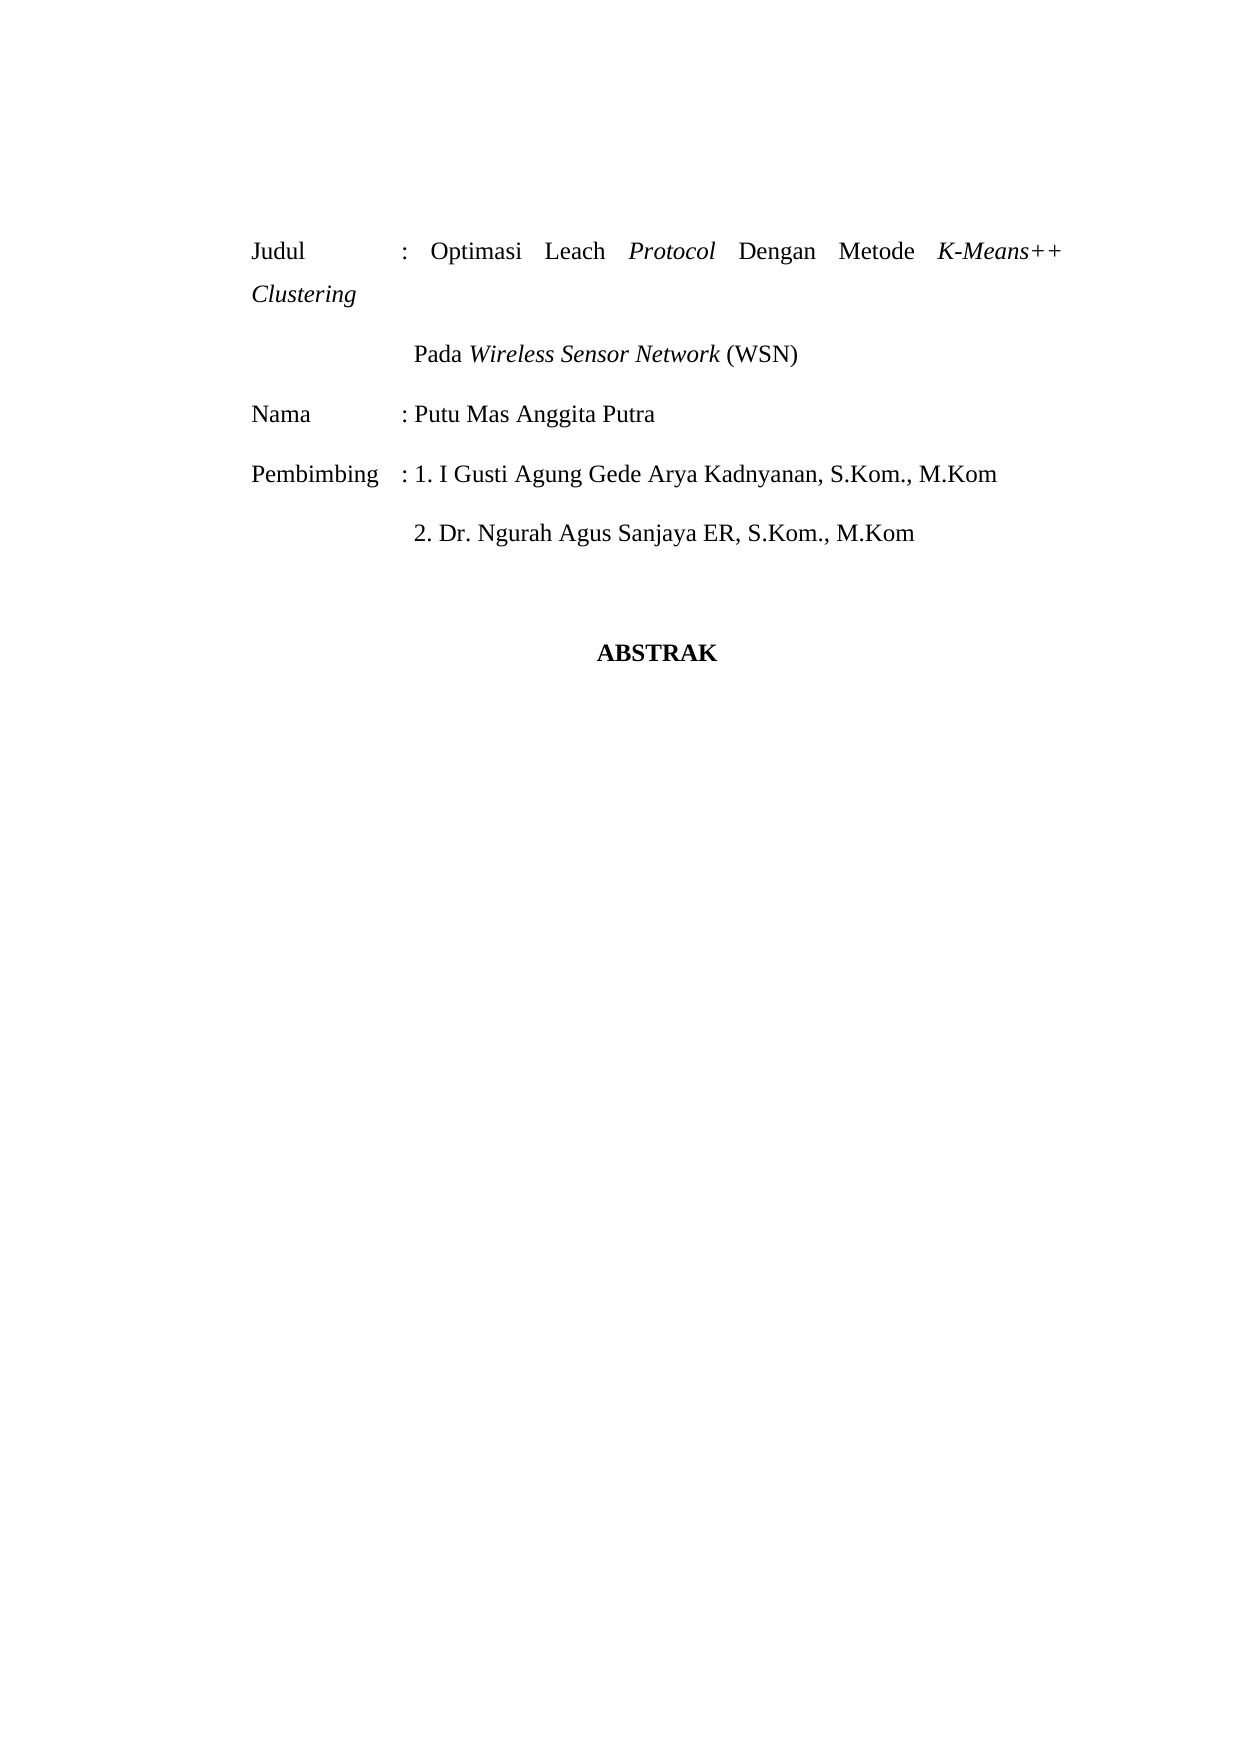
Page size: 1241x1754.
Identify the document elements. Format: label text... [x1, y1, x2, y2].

text Pembimbing : 1. I Gusti Agung Gede Arya Kadnyanan, S.Kom., M.Kom [251, 459, 1063, 487]
text ABSTRAK [251, 638, 1063, 667]
text Nama : Putu Mas Anggita Putra [251, 399, 1063, 428]
text 2. Dr. Ngurah Agus Sanjaya ER, S.Kom., M.Kom [413, 518, 1063, 547]
text Pada Wireless Sensor Network (WSN) [326, 339, 1063, 368]
text Judul : Optimasi Leach Protocol Dengan Metode K-Means++ Clustering [251, 236, 1063, 308]
